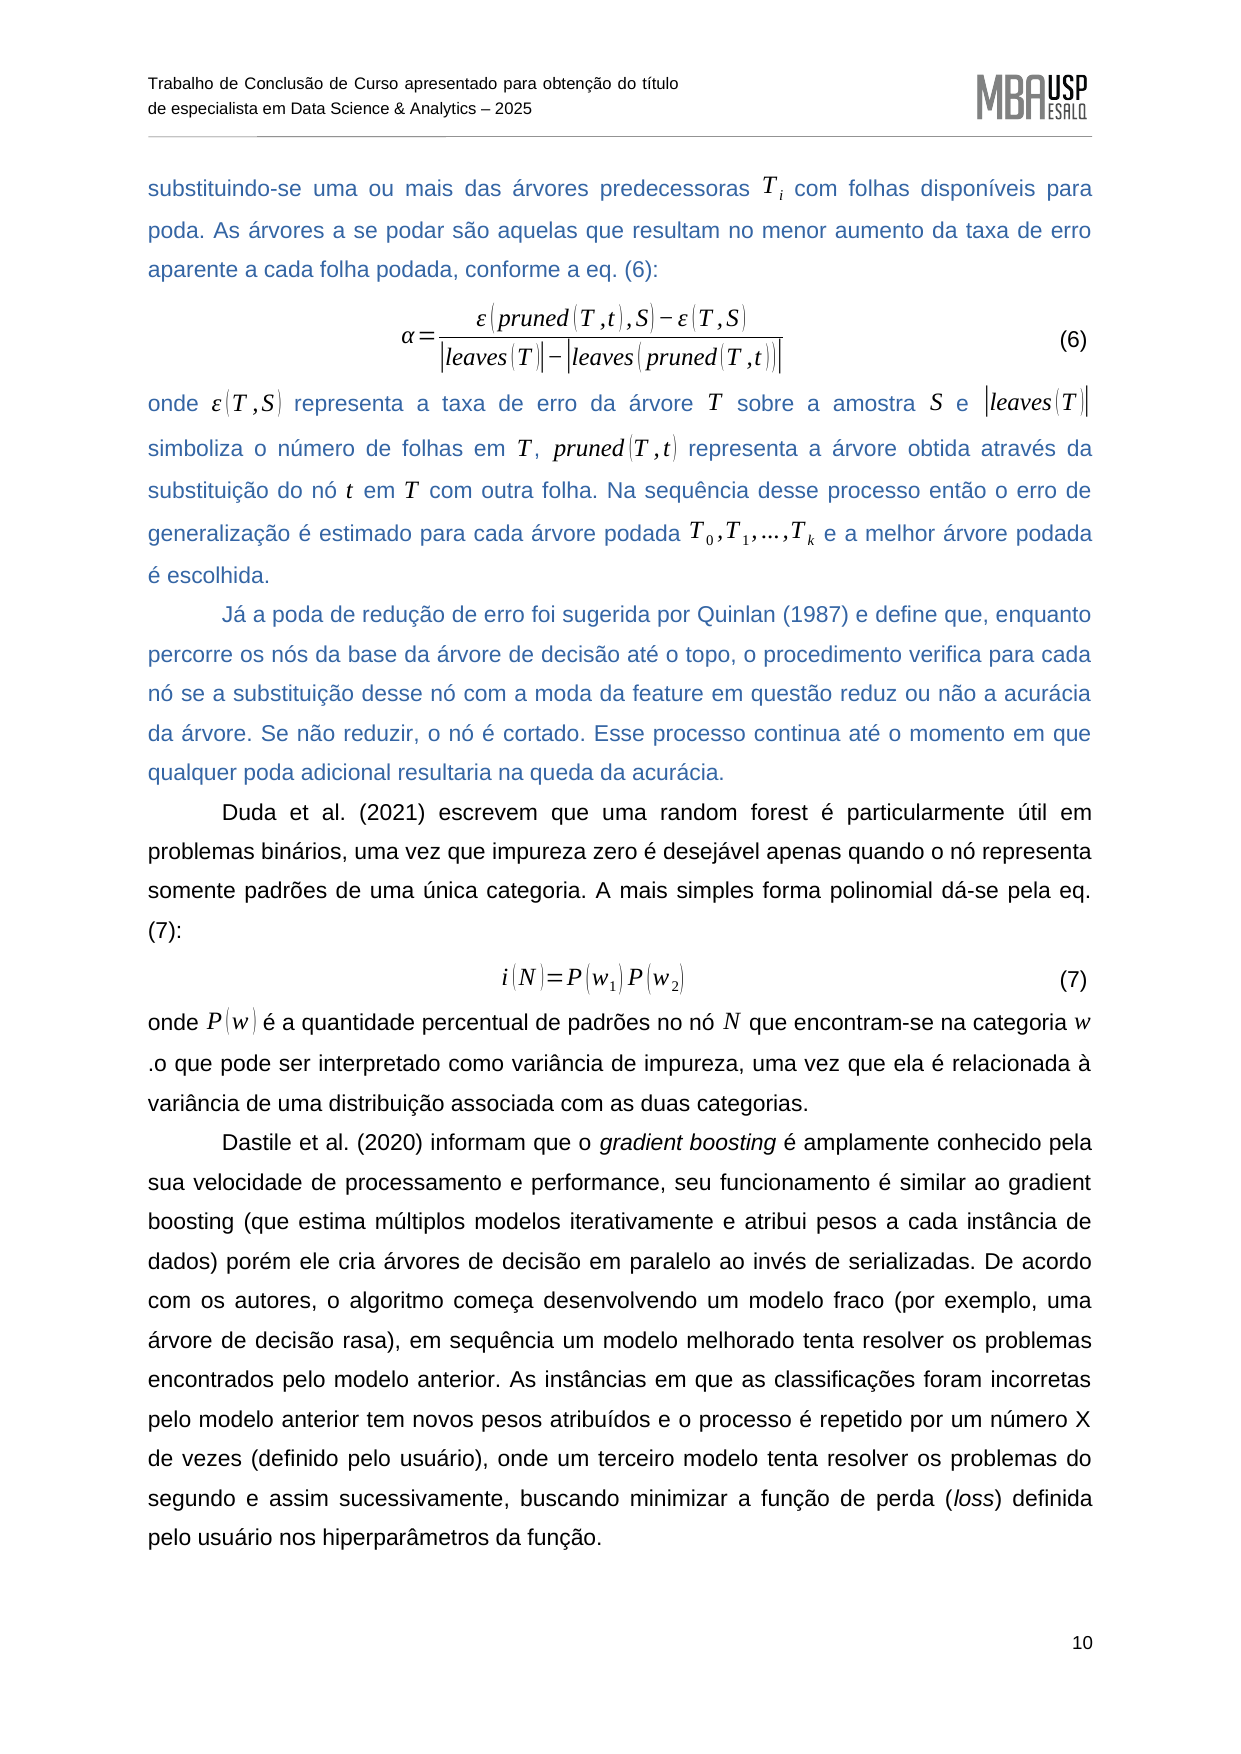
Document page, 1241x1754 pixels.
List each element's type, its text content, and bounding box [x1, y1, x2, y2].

picture [972, 72, 1089, 119]
table_header [148, 296, 1038, 386]
text Já a poda de redução de erro foi sugerida por Quinlan (1987) e define que, enquanto percorre os nós da base da árvore de decisão até o topo, o procedimento verifica para cada nó se a substituição desse nó com a moda da feature em questão reduz ou não a acurácia da árvore. Se não reduzir, o nó é cortado. Esse processo continua até o momento em que qualquer poda adicional resultaria na queda da acurácia. [148, 601, 1092, 785]
table_header [148, 956, 1038, 1006]
text onde é a quantidade percentual de padrões no nó que encontram-se na categoria .o que pode ser interpretado como variância de impureza, uma vez que ela é relacionada à variância de uma distribuição associada com as duas categorias. [148, 1006, 1092, 1116]
table_header (6) [1038, 296, 1093, 386]
text Duda et al. (2021) escrevem que uma random forest é particularmente útil em problemas binários, uma vez que impureza zero é desejável apenas quando o nó representa somente padrões de uma única categoria. A mais simples forma polinomial dá-se pela eq. (7): [148, 798, 1092, 943]
text onde representa a taxa de erro da árvore sobre a amostra e simboliza o número de folhas em , representa a árvore obtida através da substituição do nó em com outra folha. Na sequência desse processo então o erro de generalização é estimado para cada árvore podada e a melhor árvore podada é escolhida. [148, 386, 1092, 588]
text Dastile et al. (2020) informam que o gradient boosting é amplamente conhecido pela sua velocidade de processamento e performance, seu funcionamento é similar ao gradient boosting (que estima múltiplos modelos iterativamente e atribui pesos a cada instância de dados) porém ele cria árvores de decisão em paralelo ao invés de serializadas. De acordo com os autores, o algoritmo começa desenvolvendo um modelo fraco (por exemplo, uma árvore de decisão rasa), em sequência um modelo melhorado tenta resolver os problemas encontrados pelo modelo anterior. As instâncias em que as classificações foram incorretas pelo modelo anterior tem novos pesos atribuídos e o processo é repetido por um número X de vezes (definido pelo usuário), onde um terceiro modelo tenta resolver os problemas do segundo e assim sucessivamente, buscando minimizar a função de perda (loss) definida pelo usuário nos hiperparâmetros da função. [148, 1129, 1092, 1550]
table_header (7) [1038, 956, 1093, 1006]
